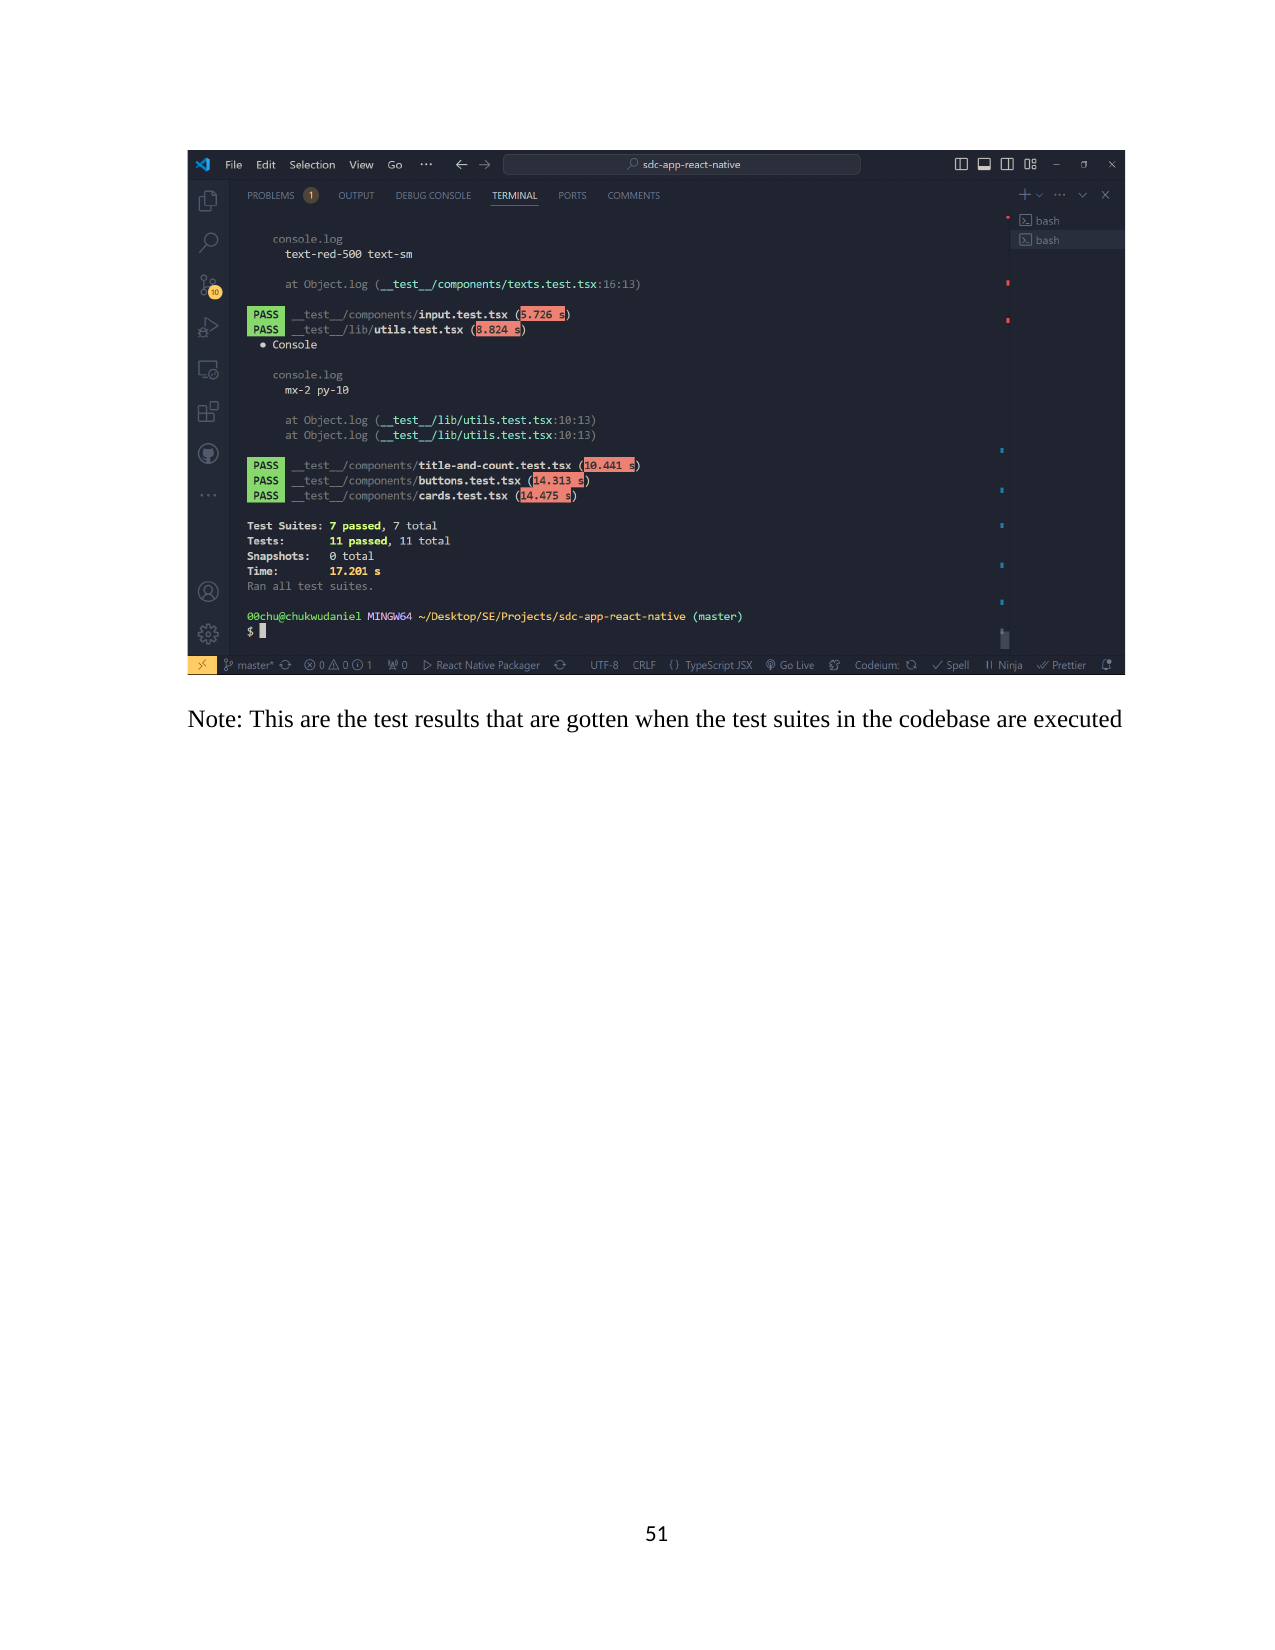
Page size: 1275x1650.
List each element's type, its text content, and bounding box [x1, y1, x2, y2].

text Note: This are the test results that are gotten when the test suites in the codebase are executed [187, 704, 1125, 732]
picture [187, 150, 1125, 675]
